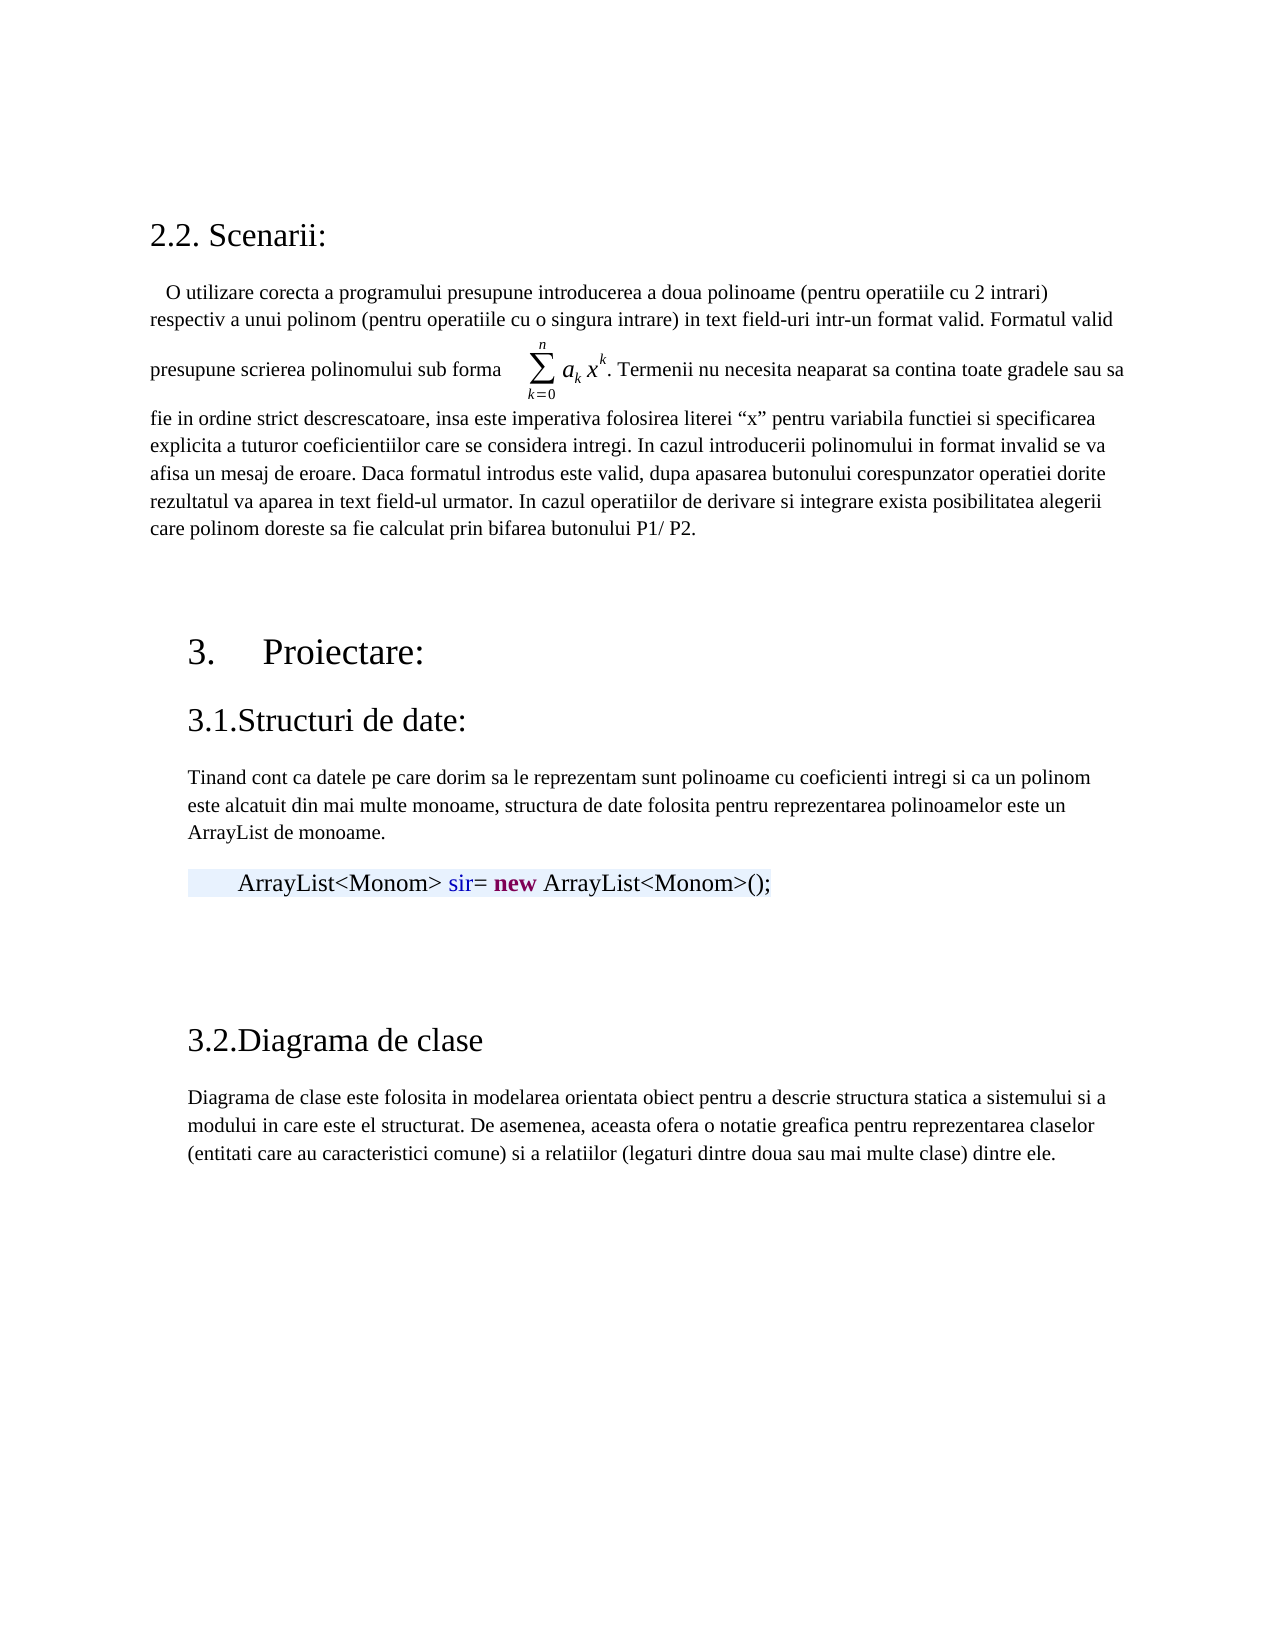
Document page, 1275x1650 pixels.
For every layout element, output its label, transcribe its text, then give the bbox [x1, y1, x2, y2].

text Diagrama de clase este folosita in modelarea orientata obiect pentru a descrie structura statica a sistemului si a modului in care este el structurat. De asemenea, aceasta ofera o notatie greafica pentru reprezentarea claselor (entitati care au caracteristici comune) si a relatiilor (legaturi dintre doua sau mai multe clase) dintre ele. [187, 1085, 1125, 1164]
text 2.2. Scenarii: [150, 215, 1125, 253]
text Tinand cont ca datele pe care dorim sa le reprezentam sunt polinoame cu coeficienti intregi si ca un polinom este alcatuit din mai multe monoame, structura de date folosita pentru reprezentarea polinoamelor este un ArrayList de monoame. [187, 765, 1125, 844]
text ArrayList<Monom> sir= new ArrayList<Monom>(); [187, 868, 1125, 897]
text 3.1.Structuri de date: [187, 700, 1125, 738]
text O utilizare corecta a programului presupune introducerea a doua polinoame (pentru operatiile cu 2 intrari) respectiv a unui polinom (pentru operatiile cu o singura intrare) in text field-uri intr-un format valid. Formatul valid presupune scrierea polinomului sub forma . Termenii nu necesita neaparat sa contina toate gradele sau sa fie in ordine strict descrescatoare, insa este imperativa folosirea literei “x” pentru variabila functiei si specificarea explicita a tuturor coeficientiilor care se considera intregi. In cazul introducerii polinomului in format invalid se va afisa un mesaj de eroare. Daca formatul introdus este valid, dupa apasarea butonului corespunzator operatiei dorite rezultatul va aparea in text field-ul urmator. In cazul operatiilor de derivare si integrare exista posibilitatea alegerii care polinom doreste sa fie calculat prin bifarea butonului P1/ P2. [150, 280, 1125, 540]
text 3.2.Diagrama de clase [187, 1020, 1125, 1059]
list Proiectare: [187, 629, 1125, 673]
